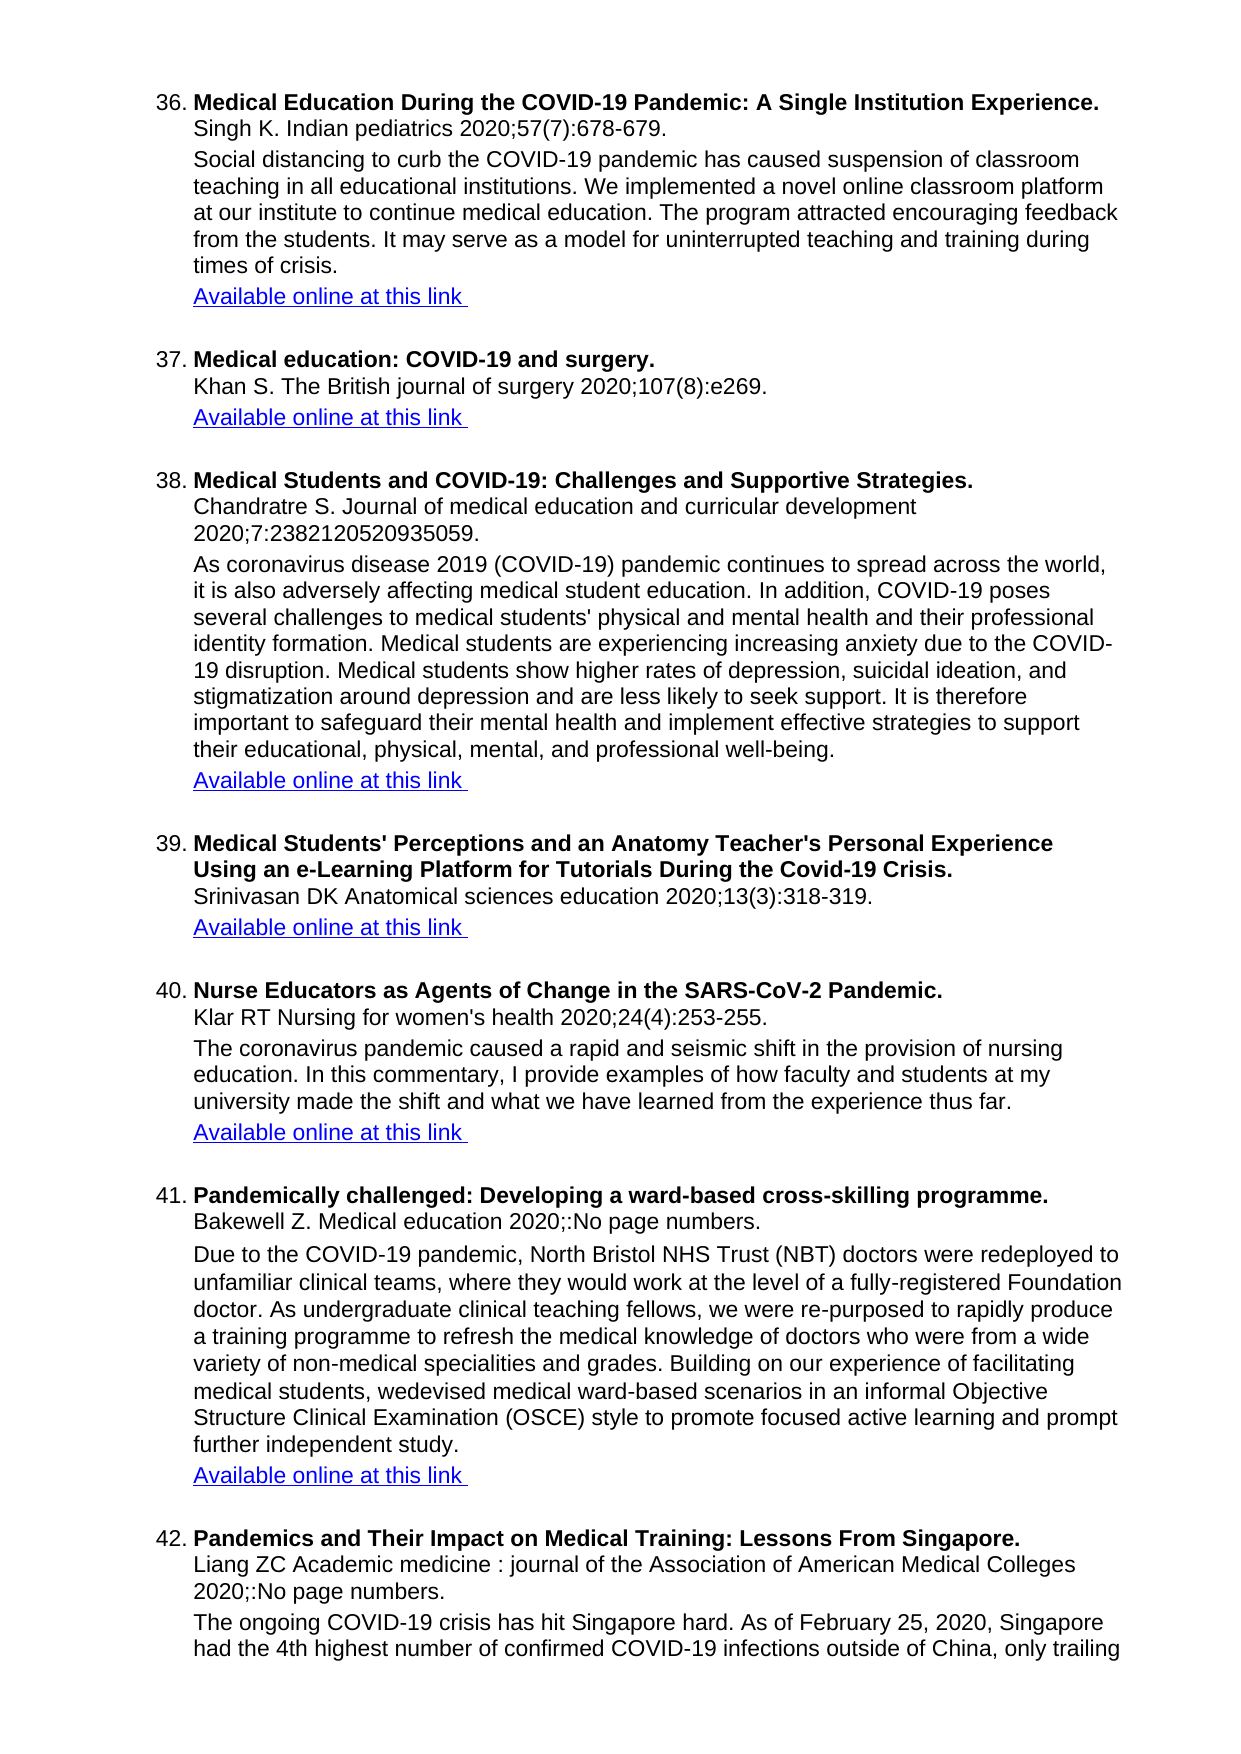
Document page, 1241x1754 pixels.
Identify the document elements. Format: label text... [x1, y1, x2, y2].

text Available online at this link [193, 1119, 1122, 1145]
text Available online at this link [193, 283, 1122, 310]
text Due to the COVID‐19 pandemic, North Bristol NHS Trust (NBT) doctors were redeployed to unfamiliar clinical teams, where they would work at the level of a fully‐registered Foundation doctor. As undergraduate clinical teaching fellows, we were re‐purposed to rapidly produce a training programme to refresh the medical knowledge of doctors who were from a wide variety of non‐medical specialities and grades. Building on our experience of facilitating medical students, wedevised medical ward‐based scenarios in an informal Objective Structure Clinical Examination (OSCE) style to promote focused active learning and prompt further independent study. [193, 1240, 1122, 1457]
text Social distancing to curb the COVID-19 pandemic has caused suspension of classroom teaching in all educational institutions. We implemented a novel online classroom platform at our institute to continue medical education. The program attracted encouraging feedback from the students. It may serve as a model for uninterrupted teaching and training during times of crisis. [193, 146, 1122, 278]
text Available online at this link [193, 404, 1122, 430]
list Medical Students and COVID-19: Challenges and Supportive Strategies. Chandratre S. Journal of medical education and curricular development 2020;7:2382120520935059. [156, 467, 1122, 546]
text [193, 1609, 1122, 1662]
text As coronavirus disease 2019 (COVID-19) pandemic continues to spread across the world, it is also adversely affecting medical student education. In addition, COVID-19 poses several challenges to medical students' physical and mental health and their professional identity formation. Medical students are experiencing increasing anxiety due to the COVID-19 disruption. Medical students show higher rates of depression, suicidal ideation, and stigmatization around depression and are less likely to seek support. It is therefore important to safeguard their mental health and implement effective strategies to support their educational, physical, mental, and professional well-being. [193, 551, 1122, 762]
list Pandemics and Their Impact on Medical Training: Lessons From Singapore. Liang ZC Academic medicine : journal of the Association of American Medical Colleges 2020;:No page numbers. [156, 1525, 1122, 1604]
text Available online at this link [193, 914, 1122, 941]
list Medical education: COVID-19 and surgery. Khan S. The British journal of surgery 2020;107(8):e269. [156, 346, 1122, 399]
text Available online at this link [193, 1462, 1122, 1488]
text Available online at this link [193, 767, 1122, 793]
text The coronavirus pandemic caused a rapid and seismic shift in the provision of nursing education. In this commentary, I provide examples of how faculty and students at my university made the shift and what we have learned from the experience thus far. [193, 1035, 1122, 1114]
list Pandemically challenged: Developing a ward-based cross-skilling programme. Bakewell Z. Medical education 2020;:No page numbers. [156, 1182, 1122, 1235]
list Medical Students' Perceptions and an Anatomy Teacher's Personal Experience Using an e-Learning Platform for Tutorials During the Covid-19 Crisis. Srinivasan DK Anatomical sciences education 2020;13(3):318-319. [156, 830, 1122, 909]
list Nurse Educators as Agents of Change in the SARS-CoV-2 Pandemic. Klar RT Nursing for women's health 2020;24(4):253-255. [156, 977, 1122, 1030]
list Medical Education During the COVID-19 Pandemic: A Single Institution Experience. Singh K. Indian pediatrics 2020;57(7):678-679. [156, 89, 1122, 141]
